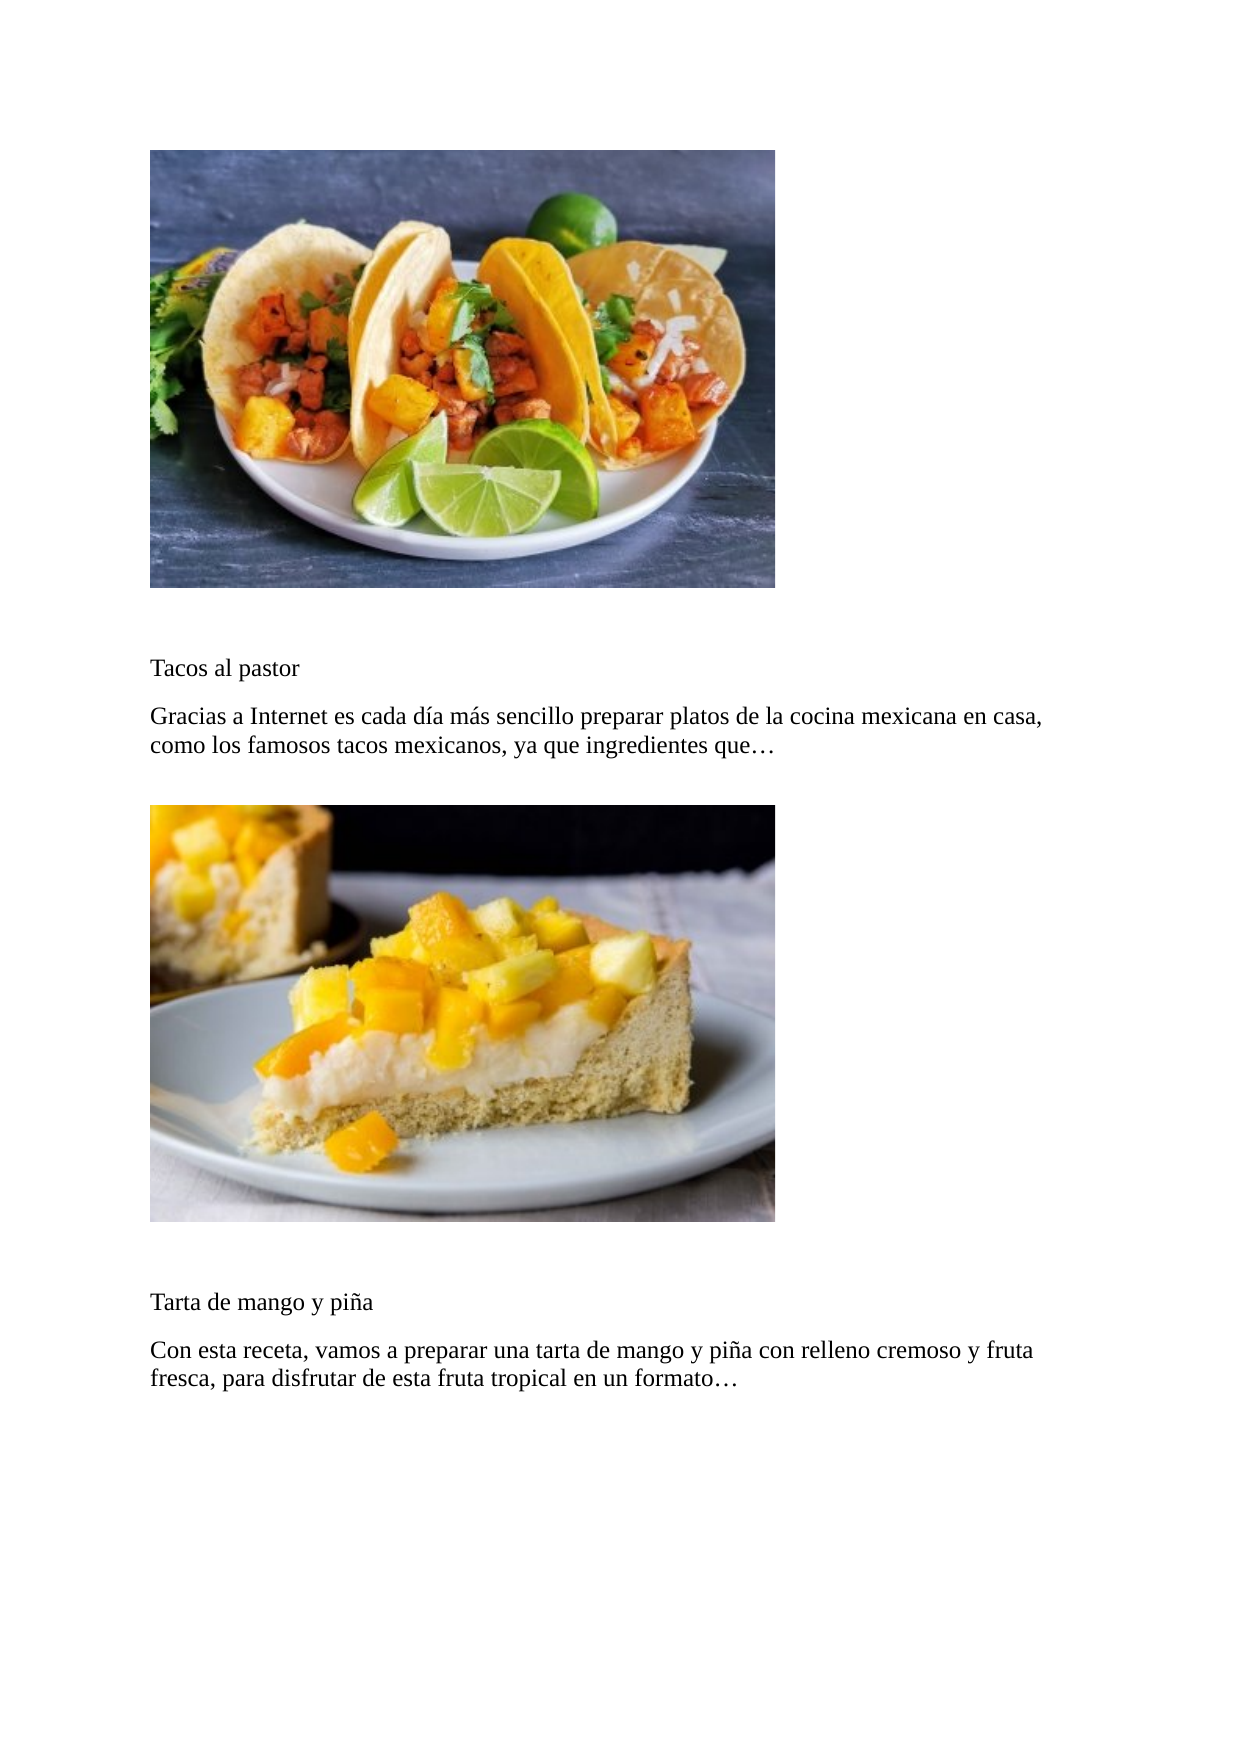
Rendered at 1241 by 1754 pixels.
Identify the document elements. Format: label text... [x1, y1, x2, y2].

picture [150, 805, 775, 1222]
text Con esta receta, vamos a preparar una tarta de mango y piña con relleno cremoso y fruta fresca, para disfrutar de esta fruta tropical en un formato… [150, 1335, 1090, 1392]
text Gracias a Internet es cada día más sencillo preparar platos de la cocina mexicana en casa, como los famosos tacos mexicanos, ya que ingredientes que… [150, 701, 1090, 758]
text Tarta de mango y piña [150, 1287, 1090, 1316]
text Tacos al pastor [150, 653, 1090, 682]
picture [150, 150, 775, 588]
